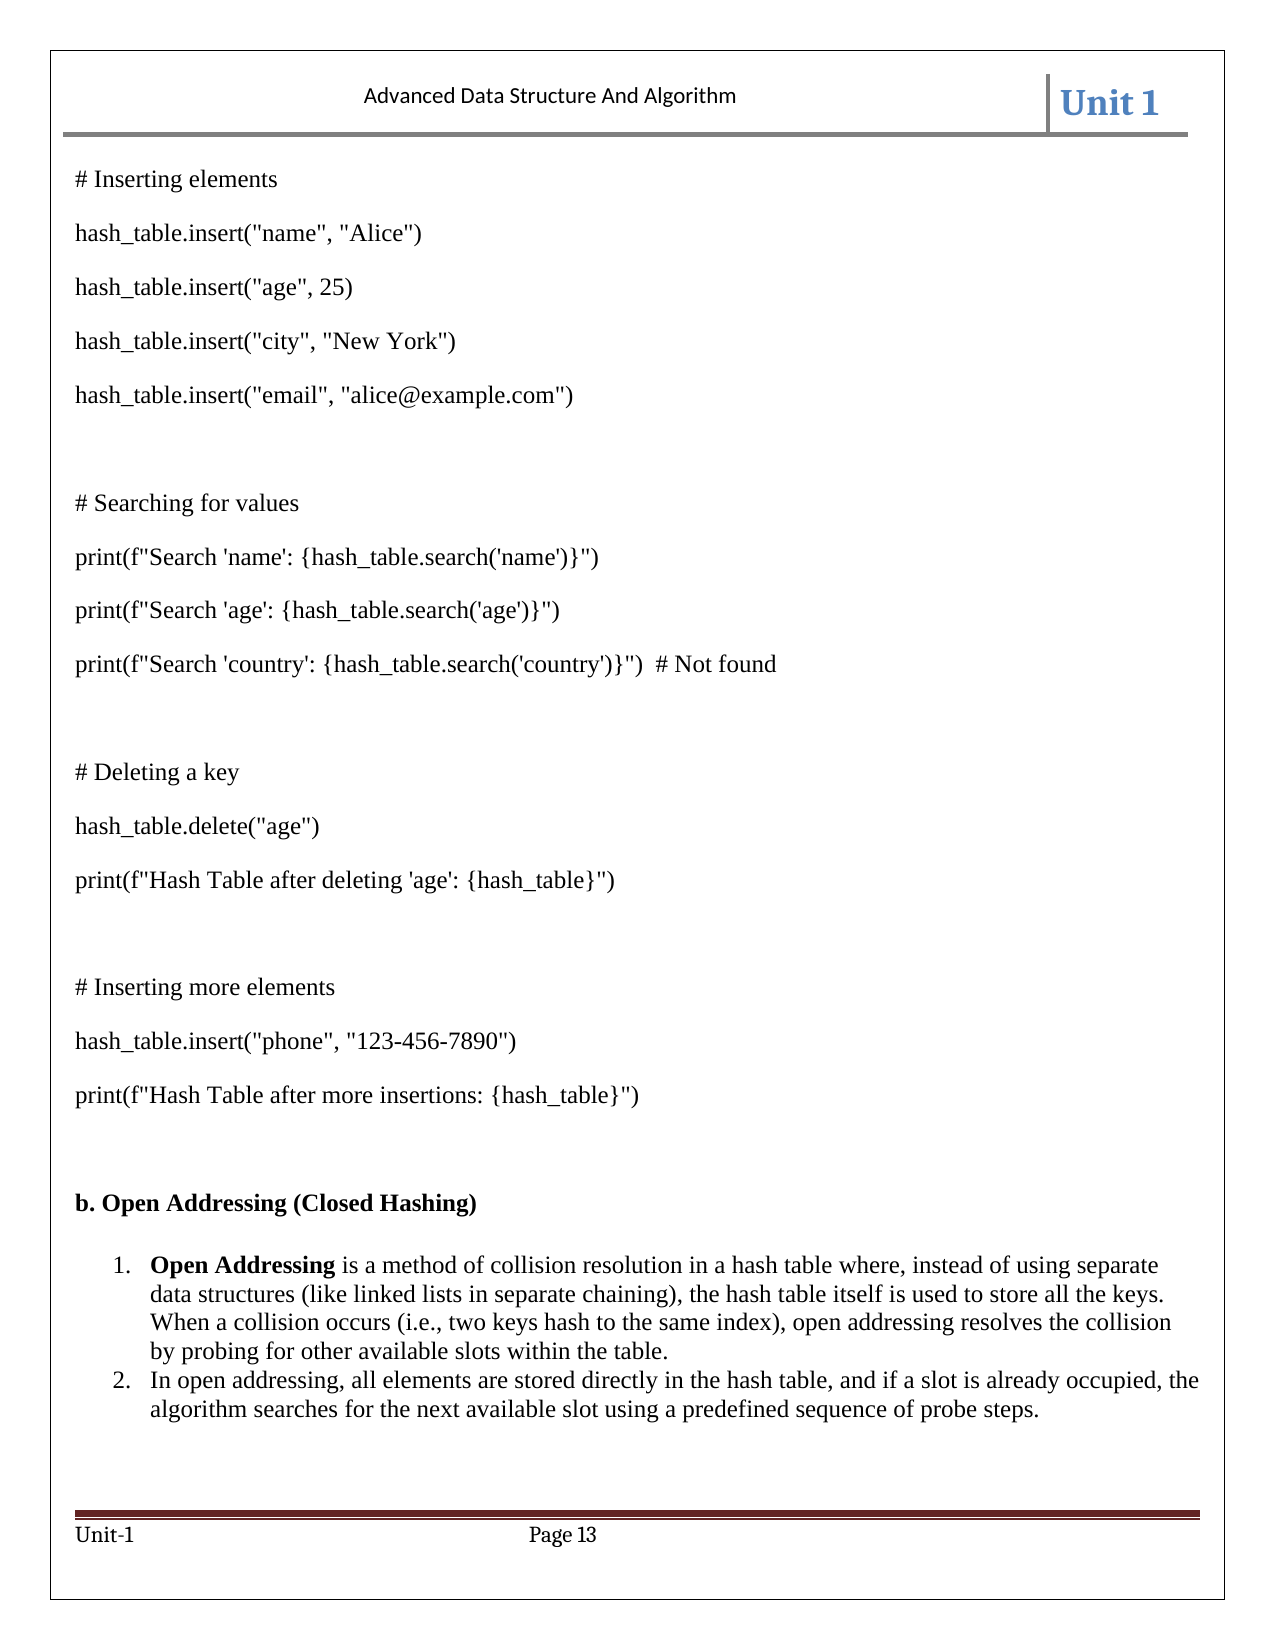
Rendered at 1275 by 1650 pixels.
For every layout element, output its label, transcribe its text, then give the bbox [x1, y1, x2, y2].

list Open Addressing is a method of collision resolution in a hash table where, instead of using separate data structures (like linked lists in separate chaining), the hash table itself is used to store all the keys. When a collision occurs (i.e., two keys hash to the same index), open addressing resolves the collision by probing for other available slots within the table. [112, 1250, 1200, 1365]
text print(f"Search 'name': {hash_table.search('name')}") [75, 542, 1200, 570]
text hash_table.insert("email", "alice@example.com") [75, 380, 1200, 409]
text b. Open Addressing (Closed Hashing) [75, 1188, 1200, 1217]
text hash_table.delete("age") [75, 811, 1200, 839]
text hash_table.insert("age", 25) [75, 272, 1200, 301]
text # Searching for values [75, 488, 1200, 516]
list In open addressing, all elements are stored directly in the hash table, and if a slot is already occupied, the algorithm searches for the next available slot using a predefined sequence of probe steps. [112, 1394, 1200, 1452]
text print(f"Search 'country': {hash_table.search('country')}") # Not found [75, 649, 1200, 678]
text # Inserting elements [75, 164, 1200, 193]
text # Deleting a key [75, 757, 1200, 786]
text hash_table.insert("name", "Alice") [75, 218, 1200, 247]
text hash_table.insert("phone", "123-456-7890") [75, 1026, 1200, 1055]
text print(f"Hash Table after more insertions: {hash_table}") [75, 1080, 1200, 1109]
text print(f"Hash Table after deleting 'age': {hash_table}") [75, 865, 1200, 893]
text print(f"Search 'age': {hash_table.search('age')}") [75, 595, 1200, 624]
text # Inserting more elements [75, 972, 1200, 1001]
text hash_table.insert("city", "New York") [75, 326, 1200, 355]
